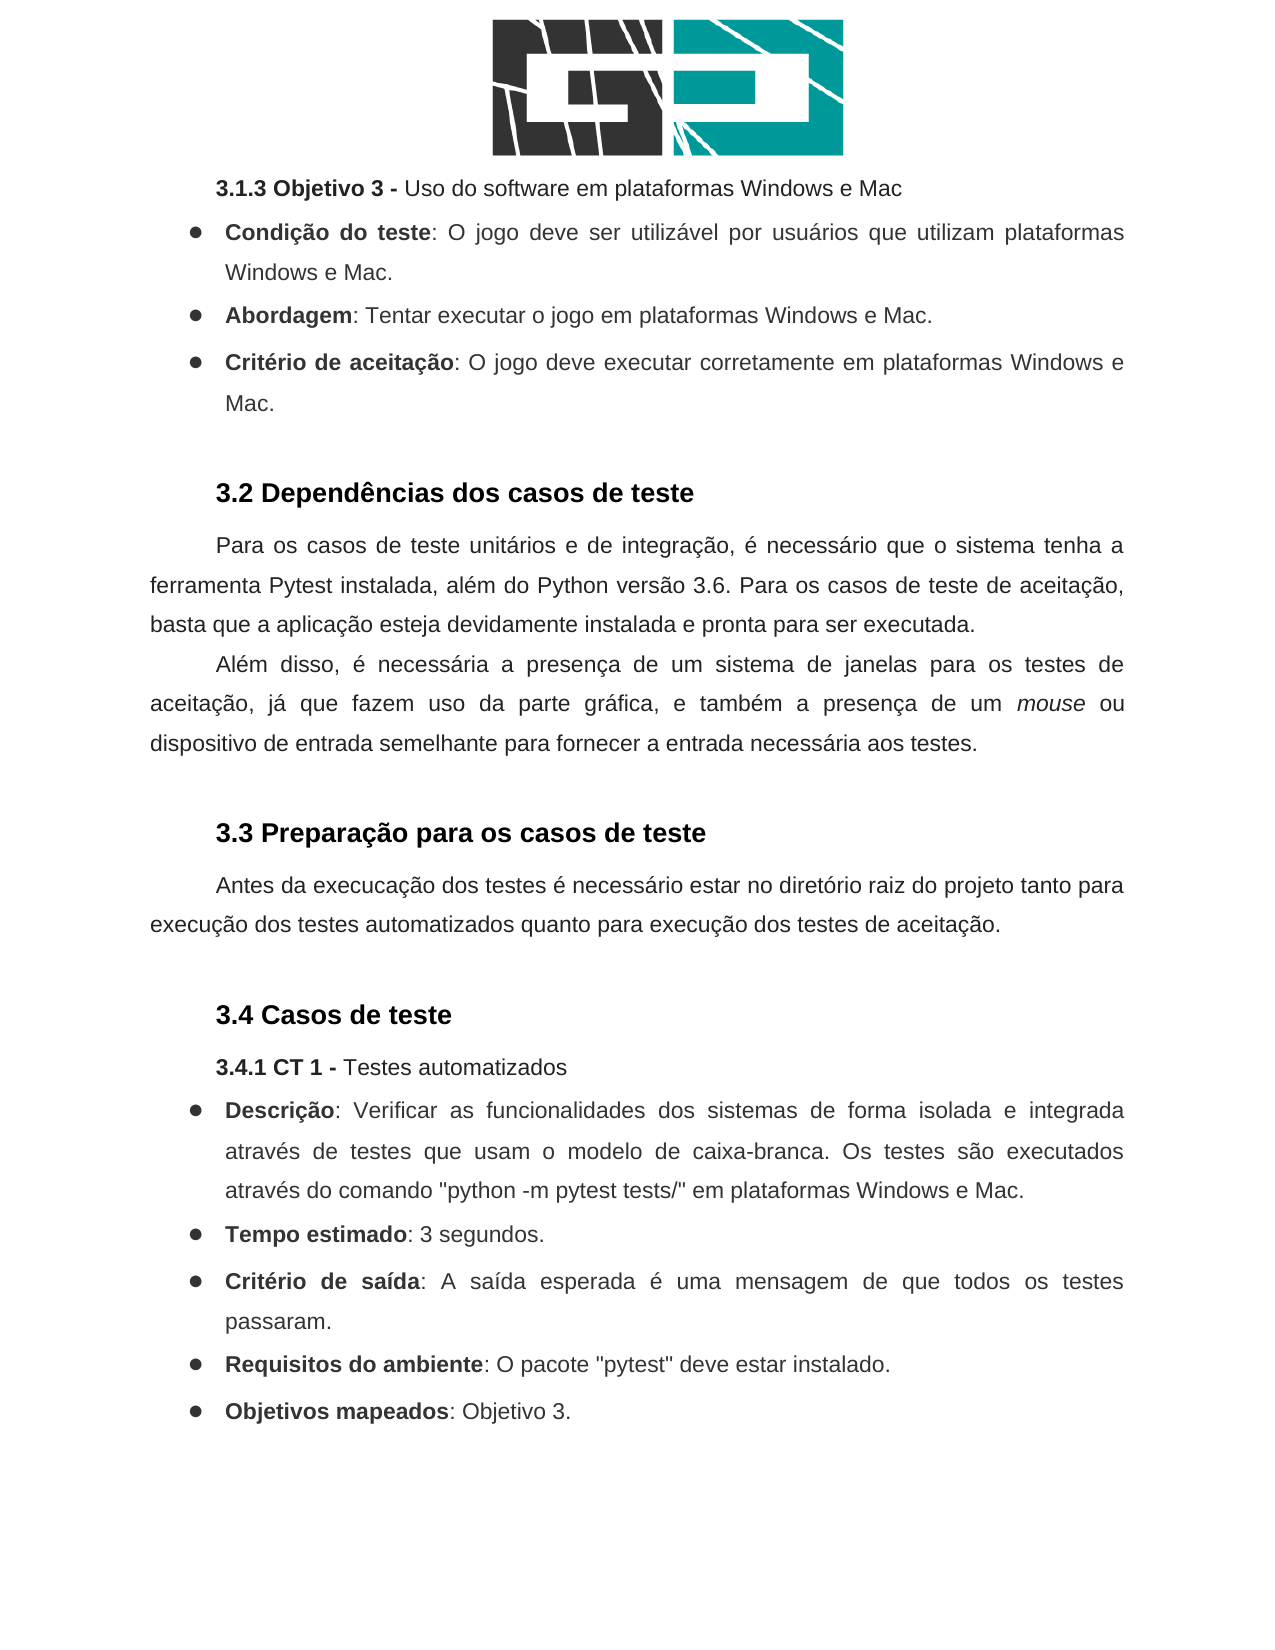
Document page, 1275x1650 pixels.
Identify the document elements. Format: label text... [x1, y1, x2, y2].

subtitle 3.3 Preparação para os casos de teste [150, 817, 1125, 848]
list Critério de saída: A saída esperada é uma mensagem de que todos os testes passaram. [187, 1264, 1125, 1334]
picture [471, 0, 869, 175]
list Objetivos mapeados: Objetivo 3. [225, 1394, 1125, 1426]
list Abordagem: Tentar executar o jogo em plataformas Windows e Mac. [225, 298, 1125, 329]
text Antes da execucação dos testes é necessário estar no diretório raiz do projeto tanto para execução dos testes automatizados quanto para execução dos testes de aceitação. [150, 872, 1125, 938]
subtitle 3.2 Dependências dos casos de teste [150, 477, 1125, 508]
list Condição do teste: O jogo deve ser utilizável por usuários que utilizam plataformas Windows e Mac. [187, 214, 1125, 285]
list Descrição: Verificar as funcionalidades dos sistemas de forma isolada e integrada através de testes que usam o modelo de caixa-branca. Os testes são executados através do comando "python -m pytest tests/" em plataformas Windows e Mac. [187, 1093, 1125, 1204]
subtitle 3.4 Casos de teste [150, 999, 1125, 1030]
text 3.1.3 Objetivo 3 - Uso do software em plataformas Windows e Mac [150, 175, 1125, 201]
list Tempo estimado: 3 segundos. [225, 1217, 1125, 1248]
list Requisitos do ambiente: O pacote "pytest" deve estar instalado. [187, 1347, 1125, 1379]
text Para os casos de teste unitários e de integração, é necessário que o sistema tenha a ferramenta Pytest instalada, além do Python versão 3.6. Para os casos de teste de aceitação, basta que a aplicação esteja devidamente instalada e pronta para ser executada. [150, 532, 1125, 637]
text Além disso, é necessária a presença de um sistema de janelas para os testes de aceitação, já que fazem uso da parte gráfica, e também a presença de um mouse ou dispositivo de entrada semelhante para fornecer a entrada necessária aos testes. [150, 651, 1125, 756]
list Critério de aceitação: O jogo deve executar corretamente em plataformas Windows e Mac. [187, 345, 1125, 416]
text 3.4.1 CT 1 - Testes automatizados [150, 1054, 1125, 1080]
